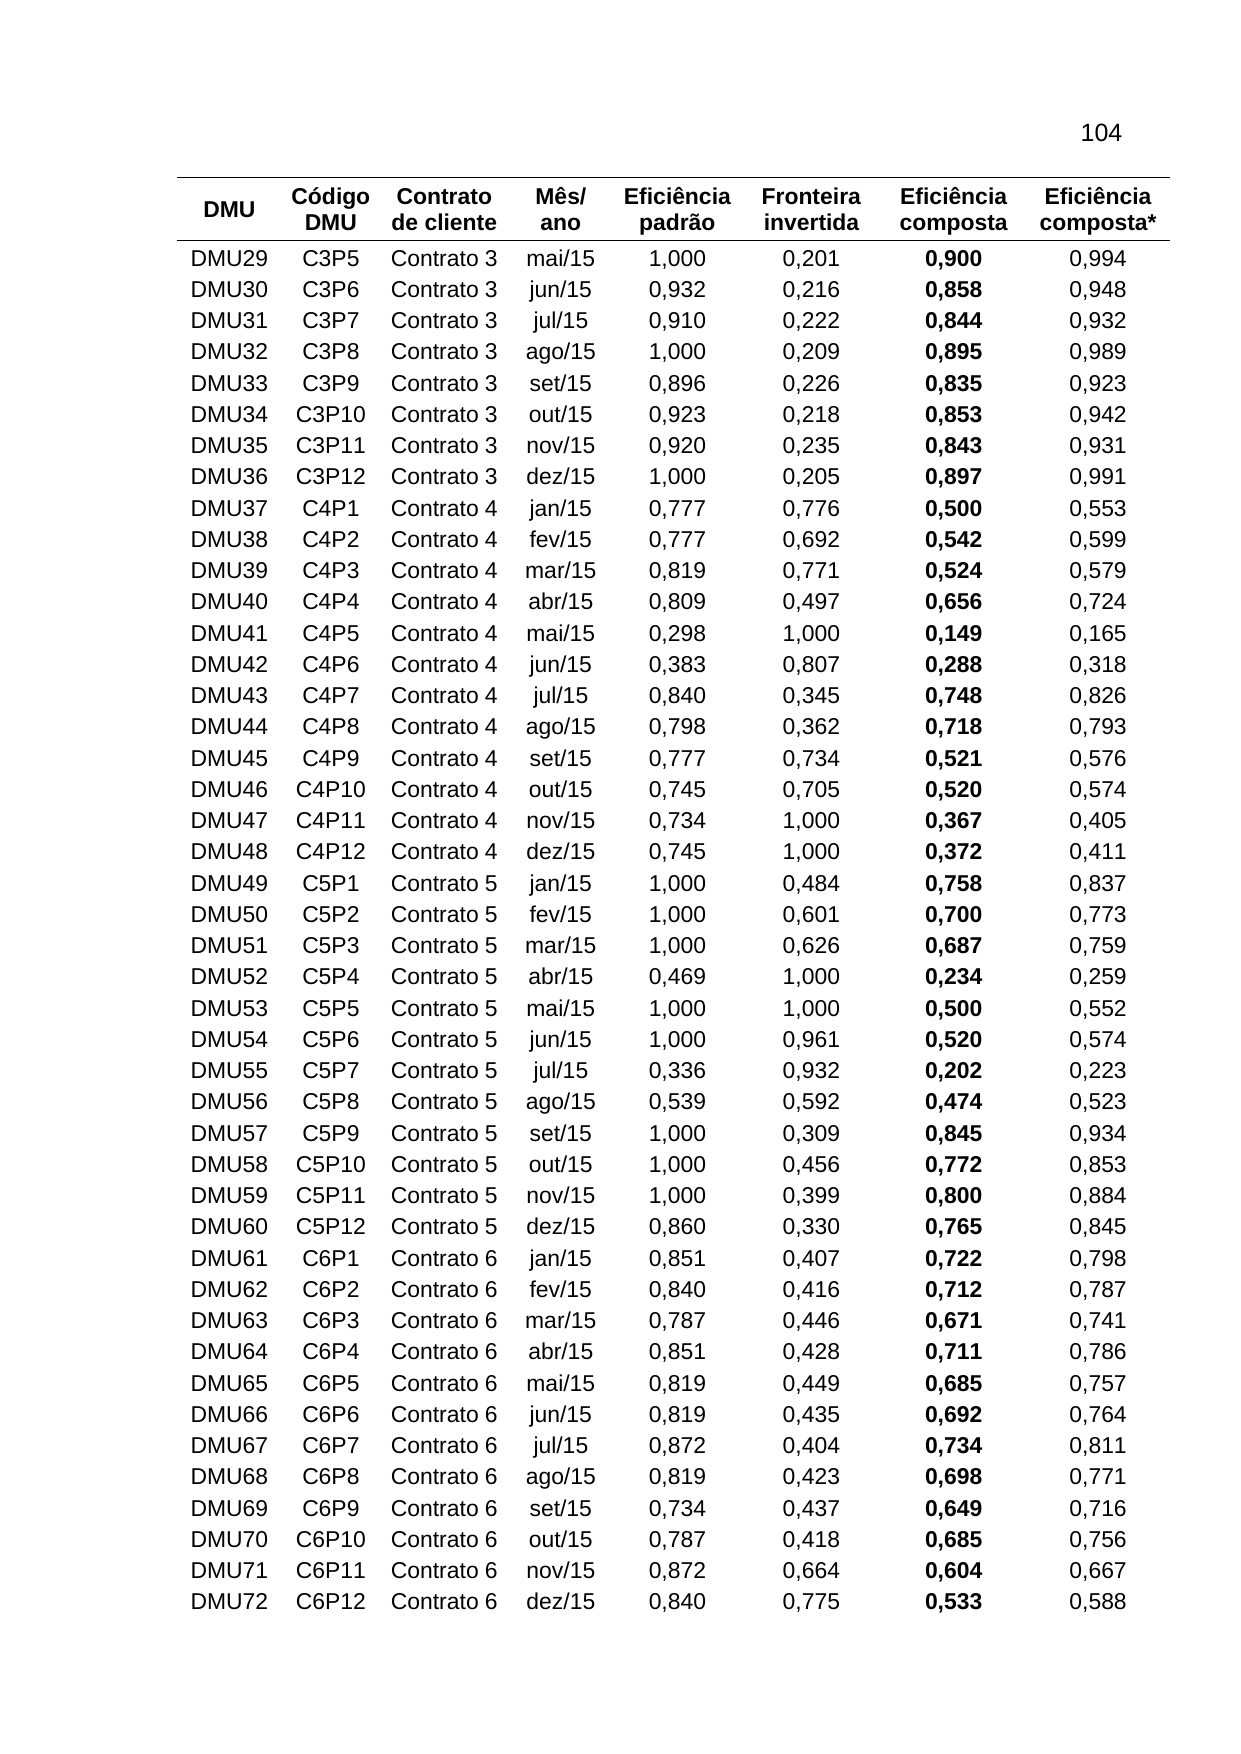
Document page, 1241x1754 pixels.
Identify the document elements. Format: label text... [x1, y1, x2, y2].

table_cell DMU67 [177, 1427, 281, 1458]
table_header Eficiência padrão [613, 178, 741, 240]
table_cell 0,423 [741, 1459, 881, 1490]
table_cell 0,418 [741, 1521, 881, 1552]
table_cell 0,226 [741, 365, 881, 396]
table_cell 1,000 [741, 990, 881, 1021]
table_cell 0,521 [881, 740, 1026, 771]
table_cell DMU36 [177, 459, 281, 490]
table_cell Contrato 4 [380, 490, 508, 521]
table_cell jun/15 [508, 271, 613, 302]
table_cell 0,837 [1026, 865, 1170, 896]
table_cell 0,853 [1026, 1146, 1170, 1177]
table_cell 0,542 [881, 521, 1026, 552]
table_cell DMU64 [177, 1334, 281, 1365]
table_cell DMU60 [177, 1209, 281, 1240]
table_cell jan/15 [508, 1240, 613, 1271]
table_cell 1,000 [613, 865, 741, 896]
table_cell C3P6 [281, 271, 380, 302]
table_cell 0,309 [741, 1115, 881, 1146]
table_cell 0,712 [881, 1271, 1026, 1302]
table_cell C5P1 [281, 865, 380, 896]
table_cell 0,469 [613, 959, 741, 990]
table_cell 1,000 [613, 1146, 741, 1177]
table_cell Contrato 5 [380, 1084, 508, 1115]
table_cell C5P4 [281, 959, 380, 990]
table_cell 0,700 [881, 896, 1026, 927]
table_cell Contrato 6 [380, 1427, 508, 1458]
table_cell nov/15 [508, 1177, 613, 1208]
table_cell DMU65 [177, 1365, 281, 1396]
table_cell Contrato 4 [380, 740, 508, 771]
table_cell jul/15 [508, 677, 613, 708]
table_cell 0,234 [881, 959, 1026, 990]
table_cell Contrato 3 [380, 396, 508, 427]
table_cell C6P1 [281, 1240, 380, 1271]
table_cell 0,741 [1026, 1302, 1170, 1333]
table_header Código DMU [281, 178, 380, 240]
table_cell jun/15 [508, 646, 613, 677]
table_cell 1,000 [741, 834, 881, 865]
table_cell mar/15 [508, 1302, 613, 1333]
table_cell 0,574 [1026, 771, 1170, 802]
table_cell 0,298 [613, 615, 741, 646]
table_cell Contrato 4 [380, 771, 508, 802]
table_cell 0,500 [881, 490, 1026, 521]
table_cell 0,819 [613, 1459, 741, 1490]
table_cell 0,222 [741, 302, 881, 333]
table_cell C5P11 [281, 1177, 380, 1208]
table_cell fev/15 [508, 521, 613, 552]
table_cell 0,851 [613, 1334, 741, 1365]
table_cell C3P8 [281, 334, 380, 365]
table_cell 0,819 [613, 1396, 741, 1427]
table_cell 0,235 [741, 427, 881, 458]
table_cell fev/15 [508, 1271, 613, 1302]
table_cell 0,932 [1026, 302, 1170, 333]
table_cell 0,756 [1026, 1521, 1170, 1552]
table_cell out/15 [508, 396, 613, 427]
table_cell DMU57 [177, 1115, 281, 1146]
table_cell 0,399 [741, 1177, 881, 1208]
table_cell 0,776 [741, 490, 881, 521]
table_cell 0,853 [881, 396, 1026, 427]
table_cell C4P2 [281, 521, 380, 552]
table_cell DMU71 [177, 1552, 281, 1583]
table_cell 1,000 [613, 334, 741, 365]
table_cell dez/15 [508, 834, 613, 865]
table_cell C5P3 [281, 927, 380, 958]
table_cell Contrato 6 [380, 1365, 508, 1396]
table_cell 0,840 [613, 1584, 741, 1615]
table_cell 0,685 [881, 1521, 1026, 1552]
table_cell 0,777 [613, 740, 741, 771]
table_cell mar/15 [508, 927, 613, 958]
table_cell 0,931 [1026, 427, 1170, 458]
table_cell Contrato 5 [380, 990, 508, 1021]
table_cell DMU59 [177, 1177, 281, 1208]
table_cell 0,149 [881, 615, 1026, 646]
table_cell DMU51 [177, 927, 281, 958]
table_cell set/15 [508, 1490, 613, 1521]
table_cell Contrato 6 [380, 1271, 508, 1302]
table_cell DMU47 [177, 802, 281, 833]
table_cell DMU63 [177, 1302, 281, 1333]
table_cell Contrato 5 [380, 927, 508, 958]
table_cell 0,205 [741, 459, 881, 490]
table_cell DMU49 [177, 865, 281, 896]
table_cell DMU30 [177, 271, 281, 302]
table_cell 0,500 [881, 990, 1026, 1021]
table_cell 0,798 [613, 709, 741, 740]
table_cell fev/15 [508, 896, 613, 927]
table_cell 0,809 [613, 584, 741, 615]
table_cell DMU29 [177, 241, 281, 271]
table_cell 0,216 [741, 271, 881, 302]
table_cell 0,405 [1026, 802, 1170, 833]
table_cell Contrato 4 [380, 677, 508, 708]
table_cell 0,819 [613, 1365, 741, 1396]
table_cell Contrato 3 [380, 302, 508, 333]
table_cell jun/15 [508, 1021, 613, 1052]
table_cell 0,843 [881, 427, 1026, 458]
table_cell 0,932 [613, 271, 741, 302]
table_cell 0,858 [881, 271, 1026, 302]
table_cell 0,474 [881, 1084, 1026, 1115]
table_cell DMU50 [177, 896, 281, 927]
table_cell 0,437 [741, 1490, 881, 1521]
table_cell C6P10 [281, 1521, 380, 1552]
table_cell 0,330 [741, 1209, 881, 1240]
table_cell 0,202 [881, 1052, 1026, 1083]
table_cell C6P8 [281, 1459, 380, 1490]
table_cell 0,687 [881, 927, 1026, 958]
table_cell 0,734 [741, 740, 881, 771]
table_cell 1,000 [613, 1021, 741, 1052]
table_cell 0,724 [1026, 584, 1170, 615]
table_cell nov/15 [508, 1552, 613, 1583]
table_cell 0,716 [1026, 1490, 1170, 1521]
table_cell 0,765 [881, 1209, 1026, 1240]
table_cell DMU37 [177, 490, 281, 521]
table_cell ago/15 [508, 709, 613, 740]
table_cell 0,775 [741, 1584, 881, 1615]
table_cell C5P9 [281, 1115, 380, 1146]
table_cell 0,798 [1026, 1240, 1170, 1271]
table_cell 0,456 [741, 1146, 881, 1177]
table_cell 0,649 [881, 1490, 1026, 1521]
table_cell dez/15 [508, 459, 613, 490]
table_cell 0,787 [1026, 1271, 1170, 1302]
table_cell 0,835 [881, 365, 1026, 396]
table_cell DMU53 [177, 990, 281, 1021]
table_cell out/15 [508, 771, 613, 802]
table_cell 0,734 [613, 1490, 741, 1521]
table_cell Contrato 5 [380, 1177, 508, 1208]
table_cell 0,520 [881, 771, 1026, 802]
table_cell 0,942 [1026, 396, 1170, 427]
table_cell Contrato 6 [380, 1302, 508, 1333]
table_cell Contrato 3 [380, 271, 508, 302]
table_cell 0,539 [613, 1084, 741, 1115]
table_cell Contrato 6 [380, 1521, 508, 1552]
table_cell 1,000 [613, 927, 741, 958]
table_cell 0,288 [881, 646, 1026, 677]
table_cell C4P8 [281, 709, 380, 740]
table_cell 0,851 [613, 1240, 741, 1271]
table_cell abr/15 [508, 1334, 613, 1365]
table_cell C4P9 [281, 740, 380, 771]
table_cell Contrato 5 [380, 1021, 508, 1052]
table_cell 0,759 [1026, 927, 1170, 958]
table_cell 0,667 [1026, 1552, 1170, 1583]
table_cell set/15 [508, 740, 613, 771]
table_cell C6P5 [281, 1365, 380, 1396]
table_cell 0,800 [881, 1177, 1026, 1208]
table_cell jan/15 [508, 865, 613, 896]
table_cell C5P5 [281, 990, 380, 1021]
table_cell 0,698 [881, 1459, 1026, 1490]
table_cell C6P9 [281, 1490, 380, 1521]
table_cell 0,383 [613, 646, 741, 677]
table_cell jun/15 [508, 1396, 613, 1427]
table_cell 0,989 [1026, 334, 1170, 365]
table_cell Contrato 4 [380, 584, 508, 615]
table_cell Contrato 4 [380, 802, 508, 833]
table_cell 0,923 [1026, 365, 1170, 396]
table_cell 0,552 [1026, 990, 1170, 1021]
table_cell mai/15 [508, 990, 613, 1021]
table_cell 0,362 [741, 709, 881, 740]
table_cell jul/15 [508, 1427, 613, 1458]
table_cell 0,259 [1026, 959, 1170, 990]
table_cell C3P9 [281, 365, 380, 396]
table_cell abr/15 [508, 959, 613, 990]
table_cell 0,771 [1026, 1459, 1170, 1490]
table_cell set/15 [508, 365, 613, 396]
table_cell 0,793 [1026, 709, 1170, 740]
table_cell DMU33 [177, 365, 281, 396]
table_cell 1,000 [613, 990, 741, 1021]
table_cell DMU54 [177, 1021, 281, 1052]
table_cell 0,411 [1026, 834, 1170, 865]
table_cell 0,772 [881, 1146, 1026, 1177]
table_cell C4P1 [281, 490, 380, 521]
table_cell nov/15 [508, 802, 613, 833]
table_cell 0,711 [881, 1334, 1026, 1365]
table_cell 0,671 [881, 1302, 1026, 1333]
table_cell C4P12 [281, 834, 380, 865]
table_cell nov/15 [508, 427, 613, 458]
table_cell C5P8 [281, 1084, 380, 1115]
table_cell 1,000 [613, 1177, 741, 1208]
table_cell 0,895 [881, 334, 1026, 365]
table_cell ago/15 [508, 334, 613, 365]
table_cell 0,345 [741, 677, 881, 708]
table_cell 0,336 [613, 1052, 741, 1083]
table_cell ago/15 [508, 1084, 613, 1115]
table_cell C6P12 [281, 1584, 380, 1615]
table_cell 0,367 [881, 802, 1026, 833]
table_cell mar/15 [508, 552, 613, 583]
table_cell abr/15 [508, 584, 613, 615]
table_cell C5P12 [281, 1209, 380, 1240]
table_cell 1,000 [741, 802, 881, 833]
table_cell 0,449 [741, 1365, 881, 1396]
table_cell DMU44 [177, 709, 281, 740]
table_cell DMU40 [177, 584, 281, 615]
table_cell 0,685 [881, 1365, 1026, 1396]
table_cell Contrato 3 [380, 427, 508, 458]
table_cell 0,777 [613, 490, 741, 521]
table_cell C4P4 [281, 584, 380, 615]
table_header Eficiência composta* [1026, 178, 1170, 240]
table_cell 0,428 [741, 1334, 881, 1365]
table_cell DMU46 [177, 771, 281, 802]
table_cell DMU58 [177, 1146, 281, 1177]
table_cell C3P10 [281, 396, 380, 427]
table_cell DMU72 [177, 1584, 281, 1615]
table_cell 0,897 [881, 459, 1026, 490]
table_cell Contrato 3 [380, 241, 508, 271]
table_cell 0,819 [613, 552, 741, 583]
table_cell Contrato 3 [380, 334, 508, 365]
table_cell DMU62 [177, 1271, 281, 1302]
table_cell DMU32 [177, 334, 281, 365]
table_cell Contrato 5 [380, 959, 508, 990]
table_cell DMU48 [177, 834, 281, 865]
table_cell 0,576 [1026, 740, 1170, 771]
table_cell mai/15 [508, 241, 613, 271]
table_header DMU [177, 178, 281, 240]
table_cell out/15 [508, 1521, 613, 1552]
table_cell dez/15 [508, 1209, 613, 1240]
table_cell 0,574 [1026, 1021, 1170, 1052]
table_cell 0,435 [741, 1396, 881, 1427]
table_cell 0,407 [741, 1240, 881, 1271]
table_cell jul/15 [508, 1052, 613, 1083]
table_cell 0,872 [613, 1552, 741, 1583]
table_cell 0,844 [881, 302, 1026, 333]
table_cell mai/15 [508, 615, 613, 646]
table_cell 0,692 [881, 1396, 1026, 1427]
table_cell 0,599 [1026, 521, 1170, 552]
table_cell C4P5 [281, 615, 380, 646]
table_cell 0,209 [741, 334, 881, 365]
table_cell 0,520 [881, 1021, 1026, 1052]
table_cell 0,884 [1026, 1177, 1170, 1208]
table_cell 0,773 [1026, 896, 1170, 927]
table_cell 0,764 [1026, 1396, 1170, 1427]
table_cell DMU61 [177, 1240, 281, 1271]
table_cell Contrato 5 [380, 896, 508, 927]
table_cell Contrato 6 [380, 1552, 508, 1583]
table_cell 0,446 [741, 1302, 881, 1333]
table_cell Contrato 5 [380, 1115, 508, 1146]
table_cell C6P3 [281, 1302, 380, 1333]
table_cell DMU45 [177, 740, 281, 771]
table_cell 0,757 [1026, 1365, 1170, 1396]
table_cell 0,533 [881, 1584, 1026, 1615]
table_cell 0,826 [1026, 677, 1170, 708]
table_cell 0,626 [741, 927, 881, 958]
table_cell 0,705 [741, 771, 881, 802]
table_cell 0,934 [1026, 1115, 1170, 1146]
table_cell 0,604 [881, 1552, 1026, 1583]
table_cell DMU43 [177, 677, 281, 708]
table_cell 0,692 [741, 521, 881, 552]
table_cell 0,588 [1026, 1584, 1170, 1615]
table_cell 0,923 [613, 396, 741, 427]
table_cell DMU41 [177, 615, 281, 646]
table_cell 0,416 [741, 1271, 881, 1302]
table_cell 0,664 [741, 1552, 881, 1583]
table_cell 0,910 [613, 302, 741, 333]
table_cell C4P11 [281, 802, 380, 833]
table_cell 1,000 [613, 241, 741, 271]
table_cell Contrato 5 [380, 1209, 508, 1240]
table_cell C6P2 [281, 1271, 380, 1302]
table_cell Contrato 6 [380, 1334, 508, 1365]
table_cell C6P6 [281, 1396, 380, 1427]
table_cell mai/15 [508, 1365, 613, 1396]
table_cell 0,201 [741, 241, 881, 271]
table_cell DMU38 [177, 521, 281, 552]
table_cell 0,845 [881, 1115, 1026, 1146]
table_cell 1,000 [741, 615, 881, 646]
table_cell Contrato 4 [380, 521, 508, 552]
table_cell 0,872 [613, 1427, 741, 1458]
table_cell 0,840 [613, 1271, 741, 1302]
table_cell C5P2 [281, 896, 380, 927]
table_cell 0,372 [881, 834, 1026, 865]
table_cell C5P6 [281, 1021, 380, 1052]
table_cell Contrato 3 [380, 459, 508, 490]
table_cell 0,896 [613, 365, 741, 396]
table_cell DMU52 [177, 959, 281, 990]
table_cell 0,592 [741, 1084, 881, 1115]
table_cell DMU68 [177, 1459, 281, 1490]
table_cell 0,734 [613, 802, 741, 833]
table_cell Contrato 4 [380, 646, 508, 677]
table_cell 0,745 [613, 834, 741, 865]
table_cell 0,840 [613, 677, 741, 708]
table_cell C6P7 [281, 1427, 380, 1458]
table_cell 0,860 [613, 1209, 741, 1240]
table_cell 0,218 [741, 396, 881, 427]
table_cell dez/15 [508, 1584, 613, 1615]
table_cell C6P11 [281, 1552, 380, 1583]
table_cell 0,734 [881, 1427, 1026, 1458]
table_cell 0,758 [881, 865, 1026, 896]
table_cell 1,000 [741, 959, 881, 990]
table_cell Contrato 4 [380, 552, 508, 583]
table_cell Contrato 4 [380, 709, 508, 740]
table_cell 0,845 [1026, 1209, 1170, 1240]
table_cell DMU70 [177, 1521, 281, 1552]
table_cell 0,961 [741, 1021, 881, 1052]
table_header Fronteira invertida [741, 178, 881, 240]
table_cell 0,811 [1026, 1427, 1170, 1458]
table_cell Contrato 5 [380, 1146, 508, 1177]
table_cell DMU34 [177, 396, 281, 427]
table_cell Contrato 6 [380, 1490, 508, 1521]
table_cell 0,787 [613, 1521, 741, 1552]
table_cell 0,523 [1026, 1084, 1170, 1115]
table_cell Contrato 5 [380, 865, 508, 896]
table_cell C3P5 [281, 241, 380, 271]
table_cell 0,579 [1026, 552, 1170, 583]
table_cell C3P11 [281, 427, 380, 458]
table_header Contrato de cliente [380, 178, 508, 240]
table_cell 0,948 [1026, 271, 1170, 302]
table_cell Contrato 6 [380, 1396, 508, 1427]
table_cell DMU42 [177, 646, 281, 677]
table_cell 0,497 [741, 584, 881, 615]
table_cell 0,994 [1026, 241, 1170, 271]
table_cell 0,786 [1026, 1334, 1170, 1365]
table_cell 0,484 [741, 865, 881, 896]
table_cell 0,718 [881, 709, 1026, 740]
table_cell 0,777 [613, 521, 741, 552]
table_cell jan/15 [508, 490, 613, 521]
table_cell ago/15 [508, 1459, 613, 1490]
table_cell Contrato 3 [380, 365, 508, 396]
table_cell 0,745 [613, 771, 741, 802]
table_cell 0,748 [881, 677, 1026, 708]
table_cell set/15 [508, 1115, 613, 1146]
table_cell 0,807 [741, 646, 881, 677]
table_cell 0,165 [1026, 615, 1170, 646]
table_cell Contrato 4 [380, 615, 508, 646]
table_cell C3P12 [281, 459, 380, 490]
table_cell DMU55 [177, 1052, 281, 1083]
table_cell Contrato 6 [380, 1240, 508, 1271]
table_cell 0,601 [741, 896, 881, 927]
table_cell C5P7 [281, 1052, 380, 1083]
table_cell DMU56 [177, 1084, 281, 1115]
table_cell 0,991 [1026, 459, 1170, 490]
table_cell out/15 [508, 1146, 613, 1177]
table_header Eficiência composta [881, 178, 1026, 240]
table_cell Contrato 6 [380, 1584, 508, 1615]
table_cell 0,553 [1026, 490, 1170, 521]
table_cell 0,318 [1026, 646, 1170, 677]
table_cell jul/15 [508, 302, 613, 333]
table_cell 0,920 [613, 427, 741, 458]
table_cell Contrato 5 [380, 1052, 508, 1083]
table_cell 0,900 [881, 241, 1026, 271]
table_cell 1,000 [613, 459, 741, 490]
table_cell 0,771 [741, 552, 881, 583]
table_cell 0,524 [881, 552, 1026, 583]
table_cell 0,722 [881, 1240, 1026, 1271]
table_cell 0,404 [741, 1427, 881, 1458]
table_cell DMU35 [177, 427, 281, 458]
table_cell C4P7 [281, 677, 380, 708]
table_cell C3P7 [281, 302, 380, 333]
table_cell DMU66 [177, 1396, 281, 1427]
table_cell C6P4 [281, 1334, 380, 1365]
table_cell 0,932 [741, 1052, 881, 1083]
table_cell Contrato 4 [380, 834, 508, 865]
table_cell C4P10 [281, 771, 380, 802]
table_cell Contrato 6 [380, 1459, 508, 1490]
table_cell 1,000 [613, 896, 741, 927]
table_cell 0,656 [881, 584, 1026, 615]
table_cell 0,223 [1026, 1052, 1170, 1083]
table_cell 1,000 [613, 1115, 741, 1146]
table_cell C4P3 [281, 552, 380, 583]
table_cell DMU31 [177, 302, 281, 333]
table_cell 0,787 [613, 1302, 741, 1333]
table_cell DMU69 [177, 1490, 281, 1521]
table_cell C5P10 [281, 1146, 380, 1177]
table_cell C4P6 [281, 646, 380, 677]
table_cell DMU39 [177, 552, 281, 583]
table_header Mês/ano [508, 178, 613, 240]
